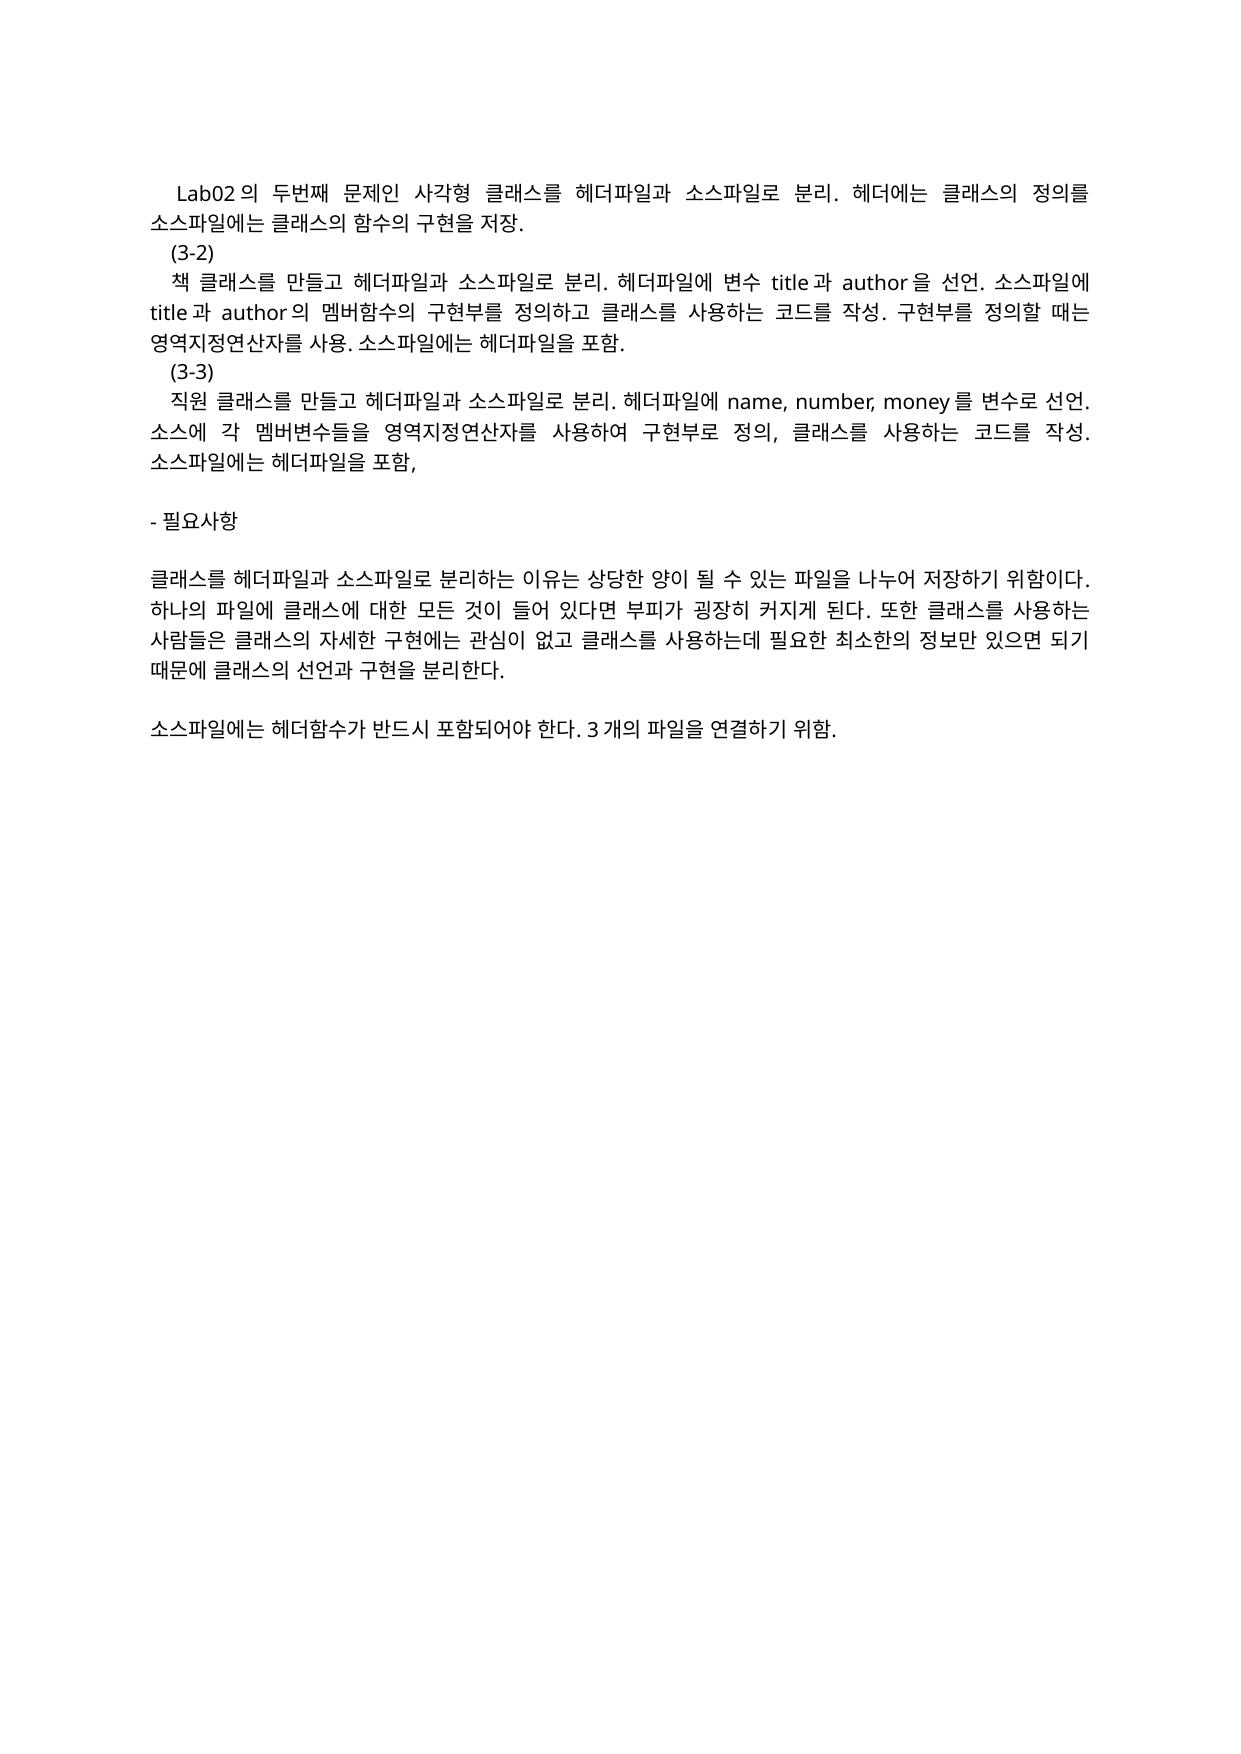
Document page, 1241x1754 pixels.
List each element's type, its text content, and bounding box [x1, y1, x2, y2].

text 소스파일에는 헤더함수가 반드시 포함되어야 한다. 3개의 파일을 연결하기 위함. [150, 713, 1090, 744]
text (3-3) [150, 357, 1090, 386]
text 직원 클래스를 만들고 헤더파일과 소스파일로 분리. 헤더파일에 name, number, money를 변수로 선언. 소스에 각 멤버변수들을 영역지정연산자를 사용하여 구현부로 정의, 클래스를 사용하는 코드를 작성. 소스파일에는 헤더파일을 포함, [150, 386, 1090, 477]
text - 필요사항 [150, 505, 1090, 535]
text 클래스를 헤더파일과 소스파일로 분리하는 이유는 상당한 양이 될 수 있는 파일을 나누어 저장하기 위함이다. 하나의 파일에 클래스에 대한 모든 것이 들어 있다면 부피가 굉장히 커지게 된다. 또한 클래스를 사용하는 사람들은 클래스의 자세한 구현에는 관심이 없고 클래스를 사용하는데 필요한 최소한의 정보만 있으면 되기 때문에 클래스의 선언과 구현을 분리한다. [150, 564, 1090, 685]
text (3-2) [150, 238, 1090, 266]
text Lab02의 두번째 문제인 사각형 클래스를 헤더파일과 소스파일로 분리. 헤더에는 클래스의 정의를 소스파일에는 클래스의 함수의 구현을 저장. [150, 177, 1090, 238]
text 책 클래스를 만들고 헤더파일과 소스파일로 분리. 헤더파일에 변수 title과 author을 선언. 소스파일에 title과 author의 멤버함수의 구현부를 정의하고 클래스를 사용하는 코드를 작성. 구현부를 정의할 때는 영역지정연산자를 사용. 소스파일에는 헤더파일을 포함. [150, 266, 1090, 357]
